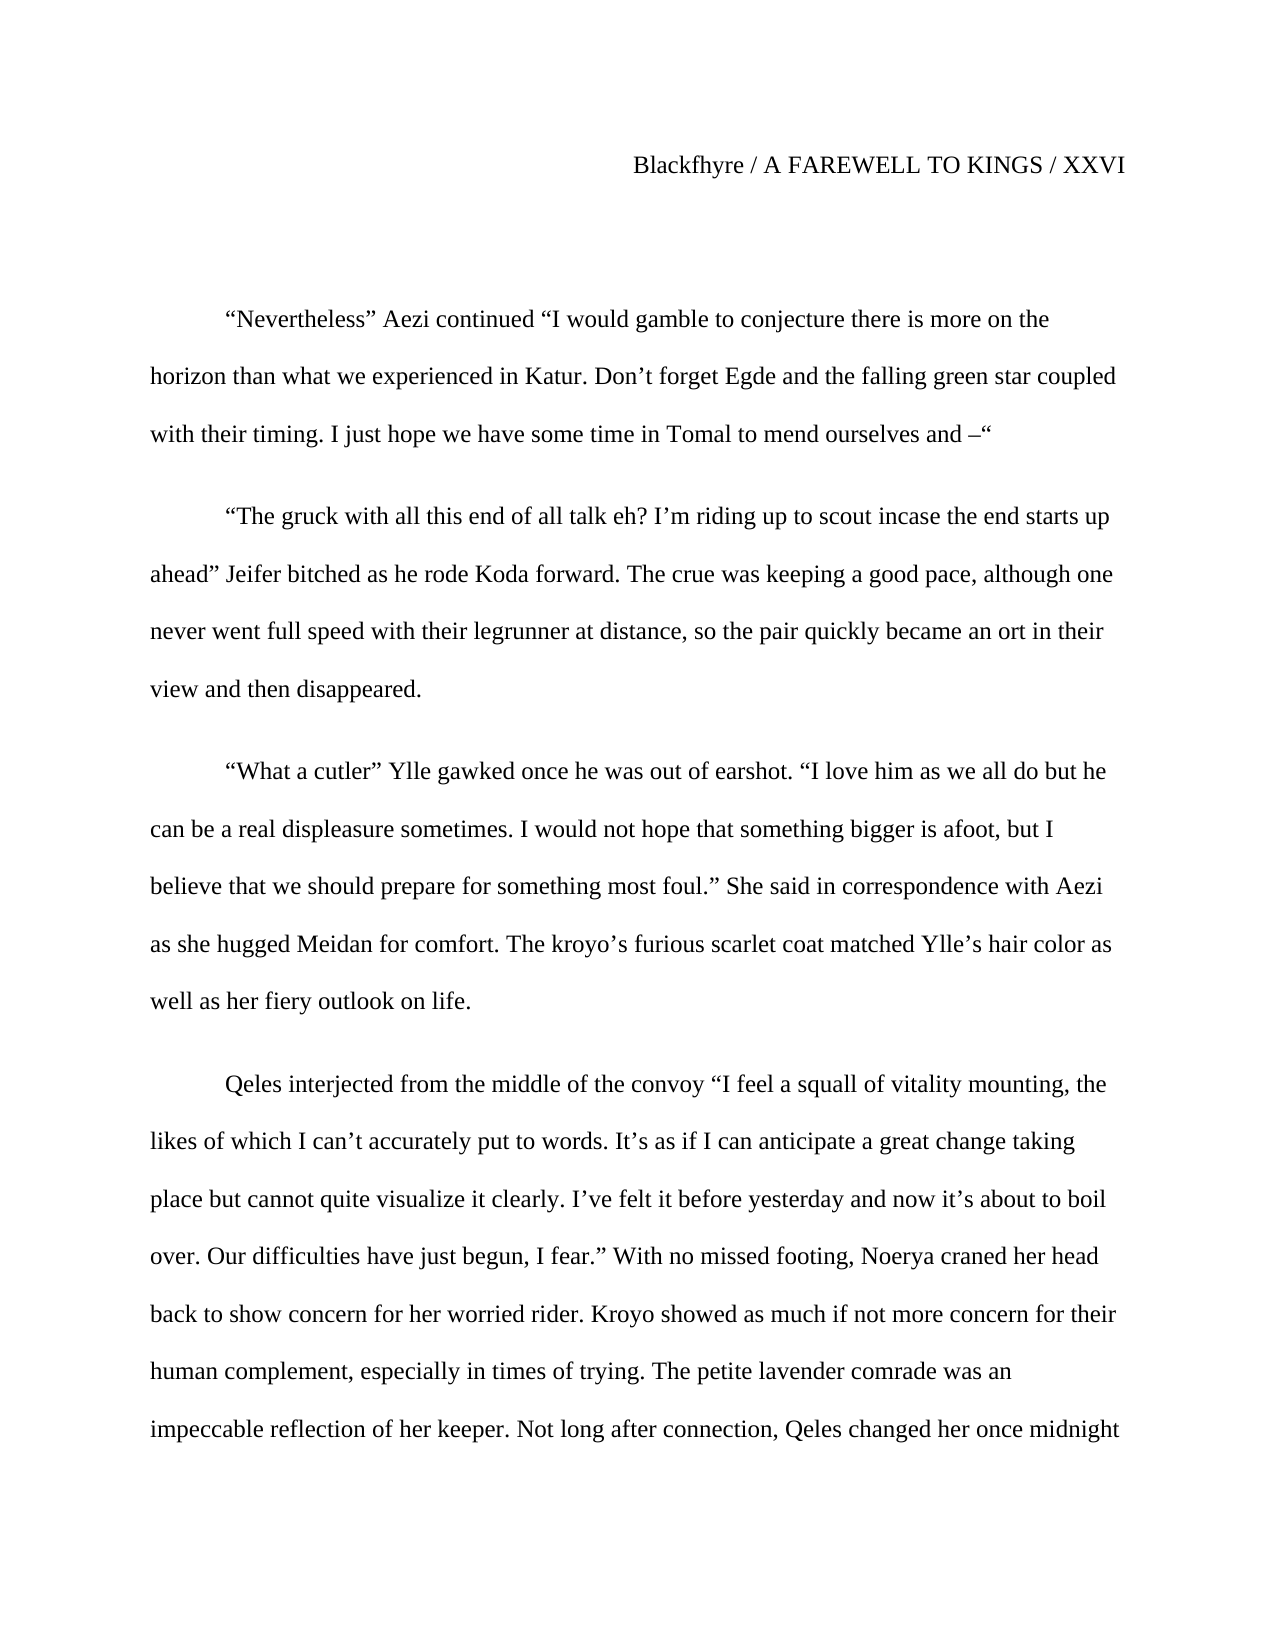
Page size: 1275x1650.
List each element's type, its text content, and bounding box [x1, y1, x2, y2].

text “The gruck with all this end of all talk eh? I’m riding up to scout incase the end starts up ahead” Jeifer bitched as he rode Koda forward. The crue was keeping a good pace, although one never went full speed with their legrunner at distance, so the pair quickly became an ort in their view and then disappeared. [150, 501, 1125, 702]
text “Nevertheless” Aezi continued “I would gamble to conjecture there is more on the horizon than what we experienced in Katur. Don’t forget Egde and the falling green star coupled with their timing. I just hope we have some time in Tomal to mend ourselves and –“ [150, 304, 1125, 447]
text “What a cutler” Ylle gawked once he was out of earshot. “I love him as we all do but he can be a real displeasure sometimes. I would not hope that something bigger is afoot, but I believe that we should prepare for something most foul.” She said in correspondence with Aezi as she hugged Meidan for comfort. The kroyo’s furious scarlet coat matched Ylle’s hair color as well as her fiery outlook on life. [150, 756, 1125, 1015]
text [150, 1069, 1125, 1442]
